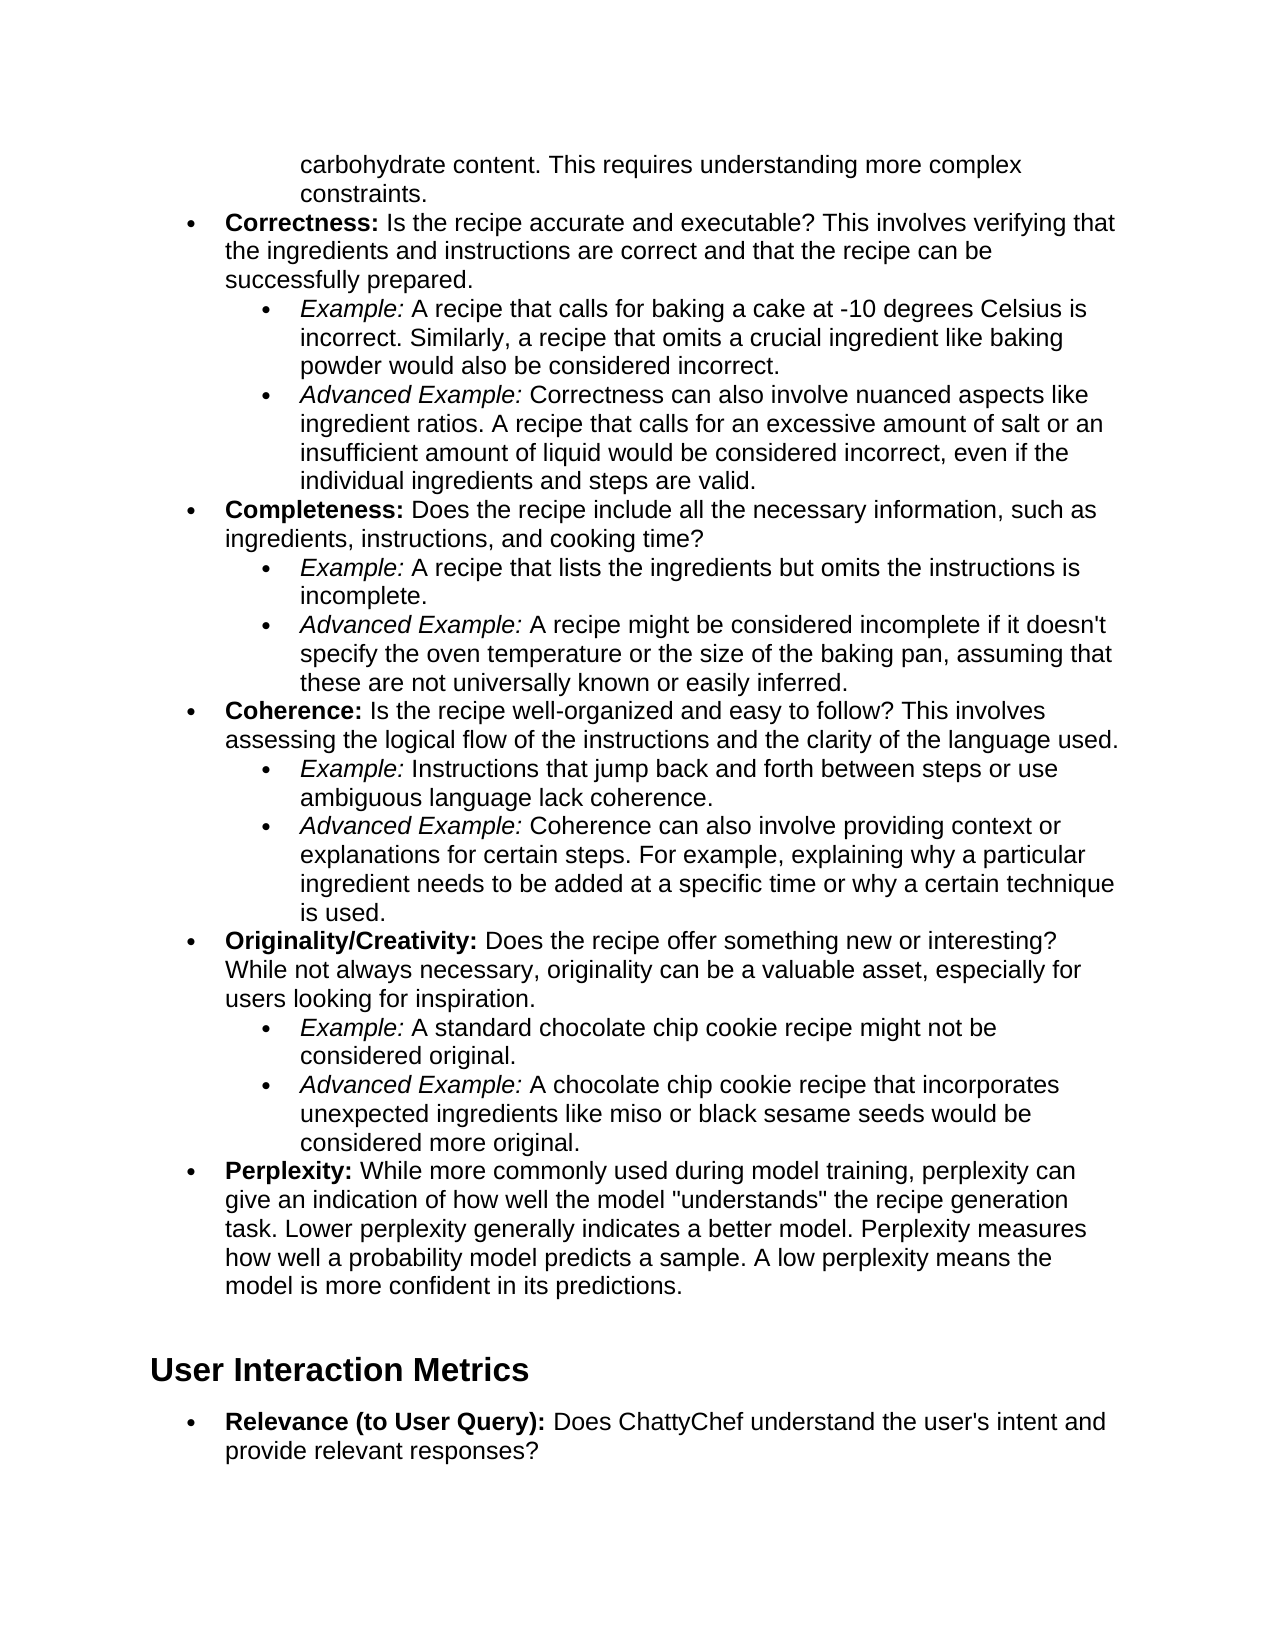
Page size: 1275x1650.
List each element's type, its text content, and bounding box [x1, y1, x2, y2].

list Example: A recipe that calls for baking a cake at -10 degrees Celsius is incorrect. Similarly, a recipe that omits a crucial ingredient like baking powder would also be considered incorrect. [262, 294, 1125, 380]
list Advanced Example: A recipe might be considered incomplete if it doesn't specify the oven temperature or the size of the baking pan, assuming that these are not universally known or easily inferred. [262, 610, 1125, 696]
list Advanced Example: Correctness can also involve nuanced aspects like ingredient ratios. A recipe that calls for an excessive amount of salt or an insufficient amount of liquid would be considered incorrect, even if the individual ingredients and steps are valid. [262, 380, 1125, 495]
text User Interaction Metrics [150, 1350, 1125, 1388]
list Example: Instructions that jump back and forth between steps or use ambiguous language lack coherence. [262, 754, 1125, 811]
list Relevance (to User Query): Does ChattyChef understand the user's intent and provide relevant responses? [187, 1407, 1125, 1465]
list Coherence: Is the recipe well-organized and easy to follow? This involves assessing the logical flow of the instructions and the clarity of the language used. [187, 696, 1125, 754]
list Correctness: Is the recipe accurate and executable? This involves verifying that the ingredients and instructions are correct and that the recipe can be successfully prepared. [187, 207, 1125, 294]
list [262, 150, 1125, 207]
list Completeness: Does the recipe include all the necessary information, such as ingredients, instructions, and cooking time? [187, 495, 1125, 552]
list Advanced Example: Coherence can also involve providing context or explanations for certain steps. For example, explaining why a particular ingredient needs to be added at a specific time or why a certain technique is used. [262, 811, 1125, 926]
list Advanced Example: A chocolate chip cookie recipe that incorporates unexpected ingredients like miso or black sesame seeds would be considered more original. [262, 1070, 1125, 1156]
list Perplexity: While more commonly used during model training, perplexity can give an indication of how well the model "understands" the recipe generation task. Lower perplexity generally indicates a better model. Perplexity measures how well a probability model predicts a sample. A low perplexity means the model is more confident in its predictions. [187, 1156, 1125, 1300]
list Example: A standard chocolate chip cookie recipe might not be considered original. [262, 1012, 1125, 1070]
list Originality/Creativity: Does the recipe offer something new or interesting? While not always necessary, originality can be a valuable asset, especially for users looking for inspiration. [187, 926, 1125, 1012]
list Example: A recipe that lists the ingredients but omits the instructions is incomplete. [262, 552, 1125, 610]
